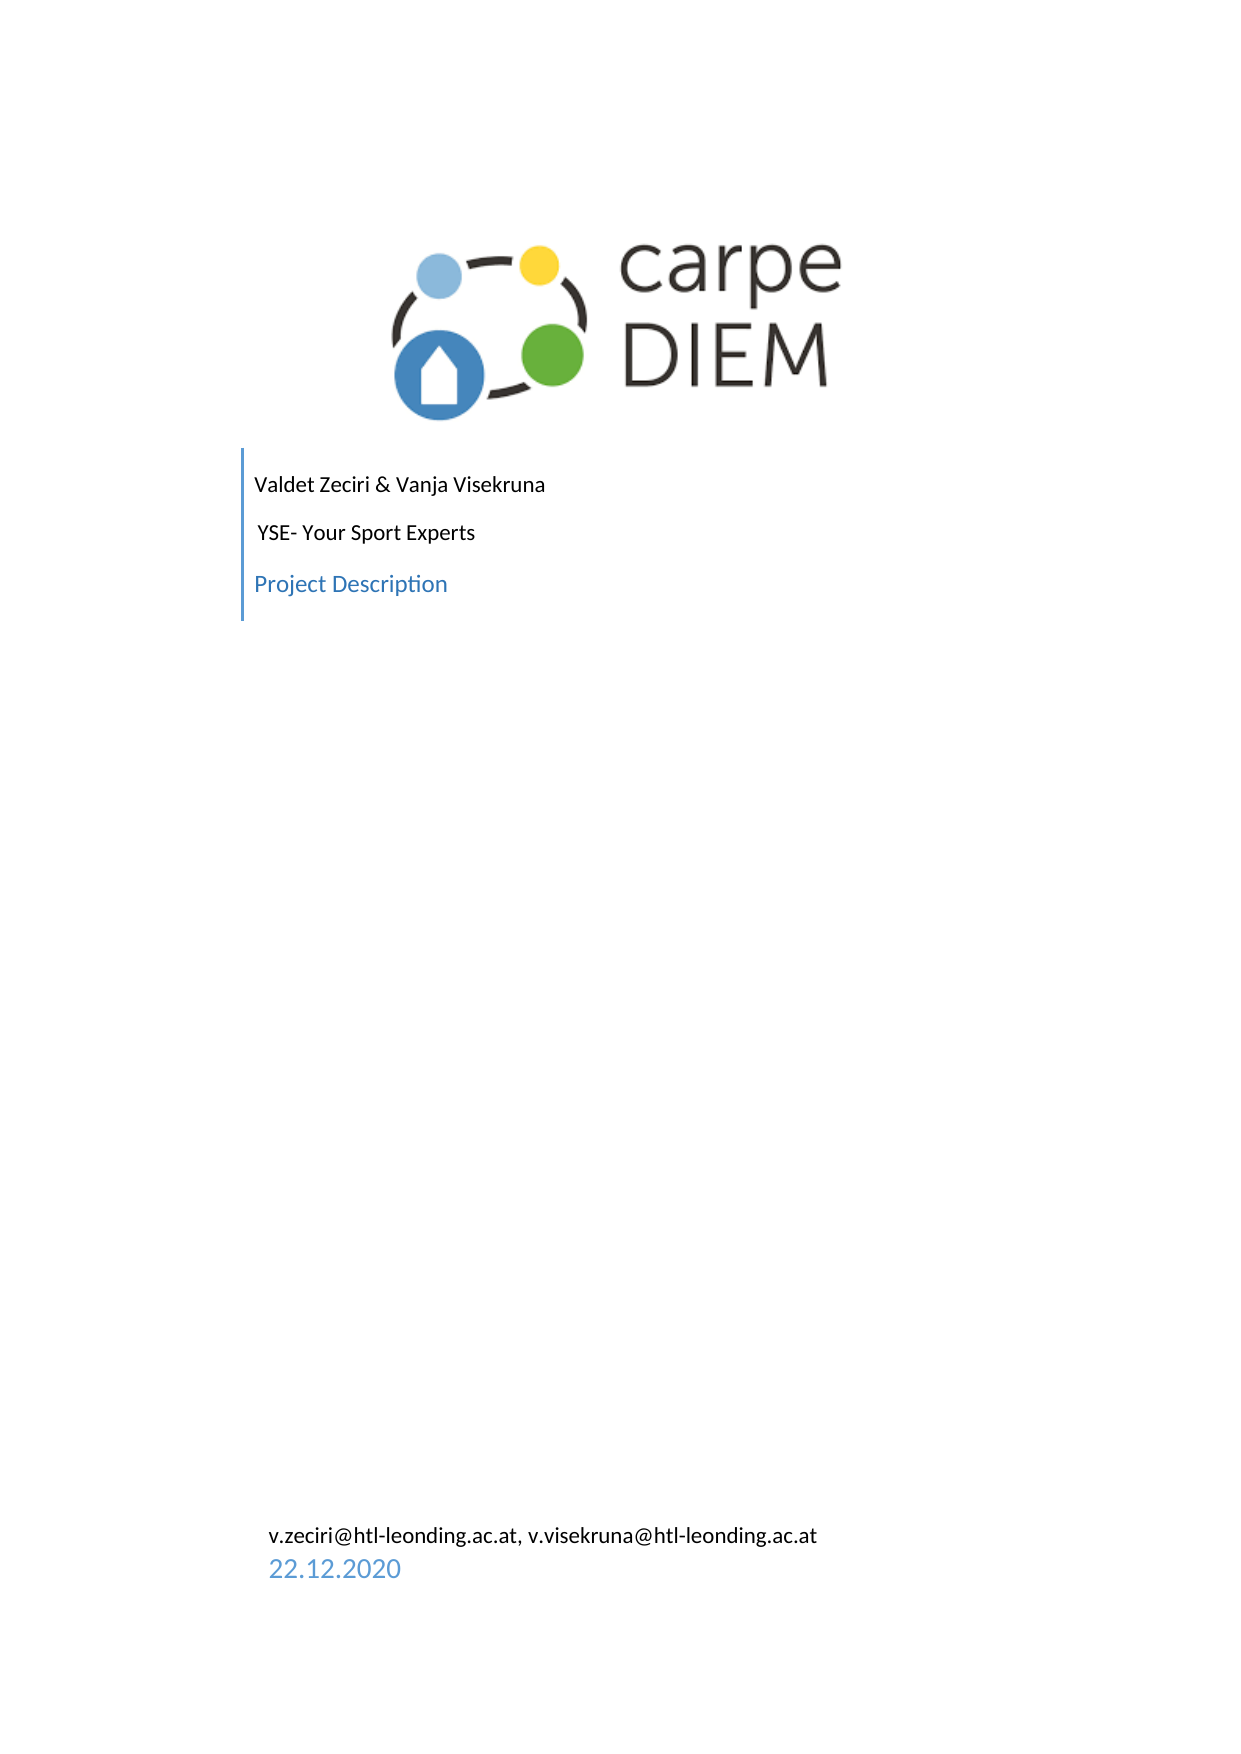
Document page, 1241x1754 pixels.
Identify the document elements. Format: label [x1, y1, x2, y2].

picture [376, 193, 864, 447]
